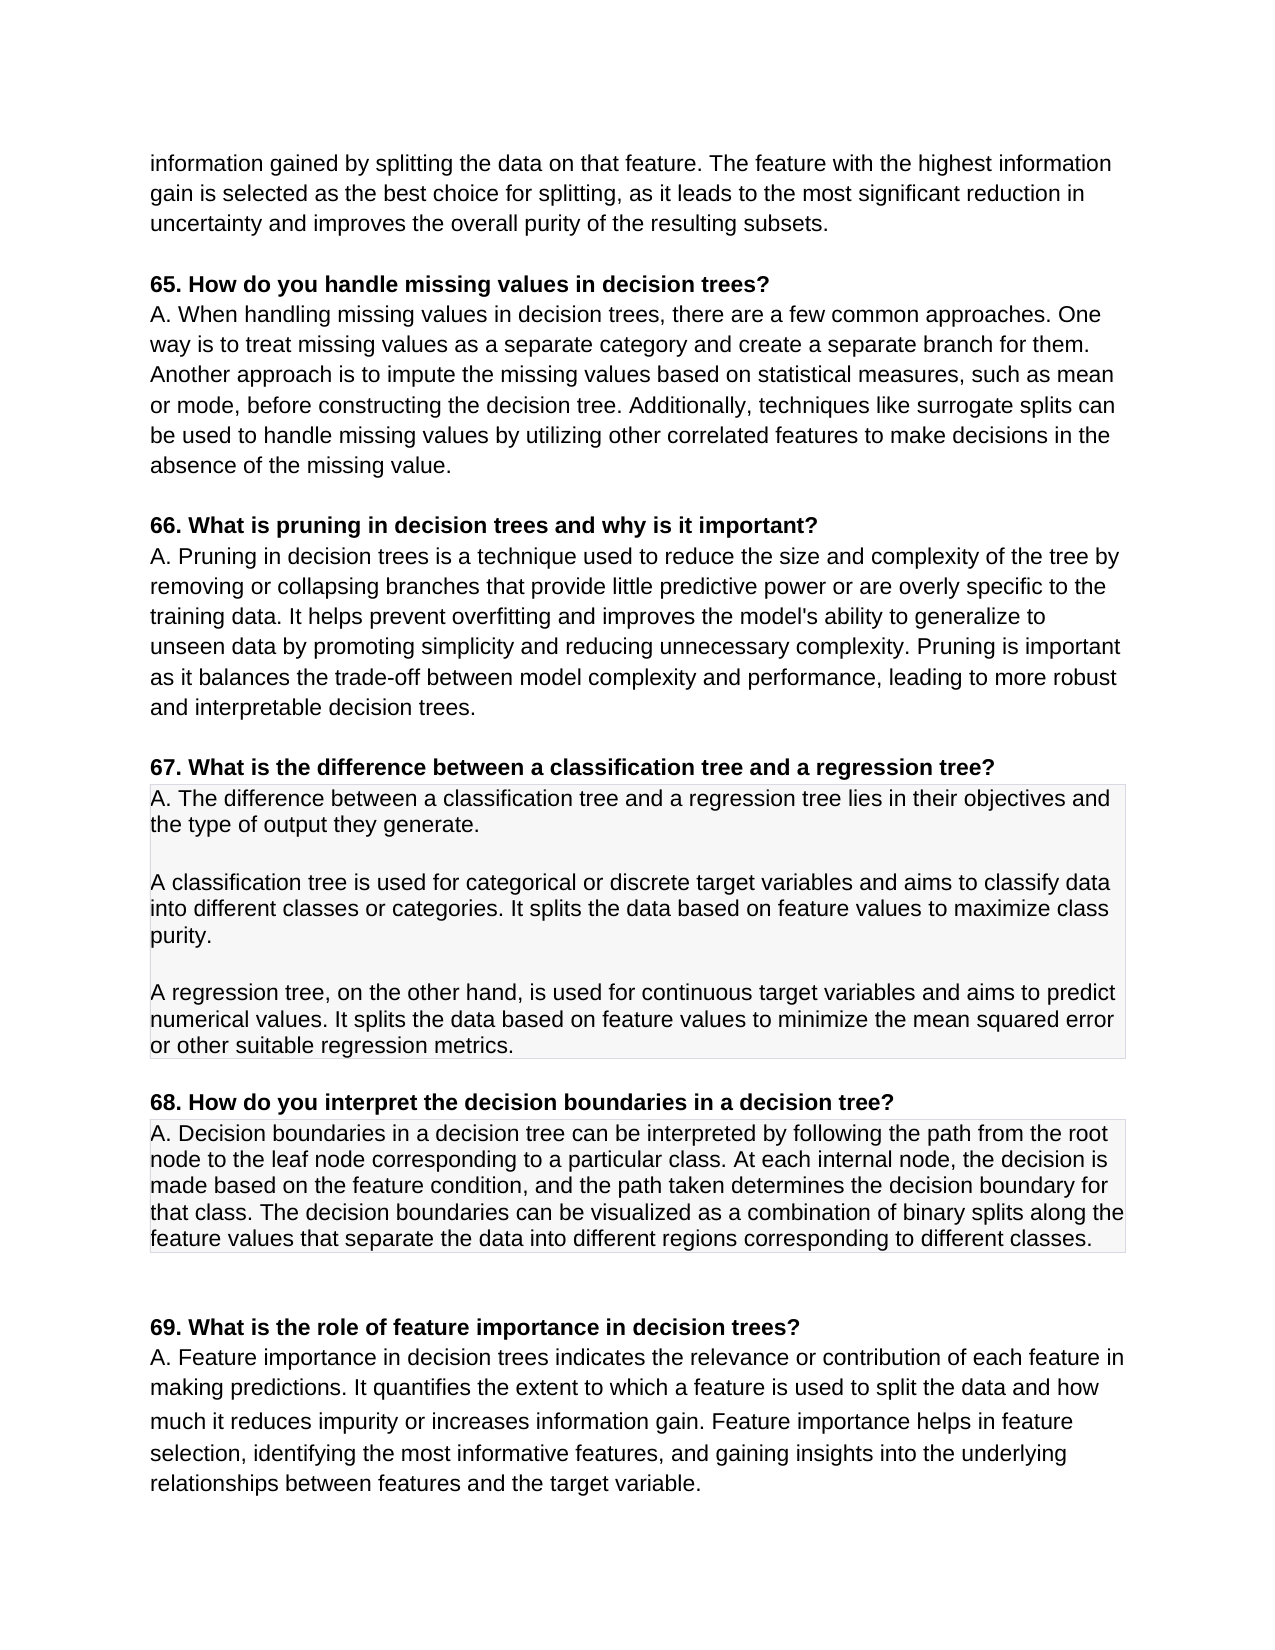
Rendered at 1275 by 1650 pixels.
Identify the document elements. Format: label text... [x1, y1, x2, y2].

text 66. What is pruning in decision trees and why is it important? [150, 512, 1125, 539]
text 68. How do you interpret the decision boundaries in a decision tree? [150, 1089, 1125, 1115]
text A. When handling missing values in decision trees, there are a few common approaches. One way is to treat missing values as a separate category and create a separate branch for them. Another approach is to impute the missing values based on statistical measures, such as mean or mode, before constructing the decision tree. Additionally, techniques like surrogate splits can be used to handle missing values by utilizing other correlated features to make decisions in the absence of the missing value. [150, 301, 1125, 478]
text A. Pruning in decision trees is a technique used to reduce the size and complexity of the tree by removing or collapsing branches that provide little predictive power or are overly specific to the training data. It helps prevent overfitting and improves the model's ability to generalize to unseen data by promoting simplicity and reducing unnecessary complexity. Pruning is important as it balances the trade-off between model complexity and performance, leading to more robust and interpretable decision trees. [150, 543, 1125, 720]
text A. The difference between a classification tree and a regression tree lies in their objectives and the type of output they generate. [151, 785, 1125, 838]
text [150, 150, 1125, 237]
text 65. How do you handle missing values in decision trees? [150, 271, 1125, 297]
text A. Feature importance in decision trees indicates the relevance or contribution of each feature in making predictions. It quantifies the extent to which a feature is used to split the data and how much it reduces impurity or increases information gain. Feature importance helps in feature selection, identifying the most informative features, and gaining insights into the underlying relationships between features and the target variable. [150, 1344, 1125, 1497]
text A regression tree, on the other hand, is used for continuous target variables and aims to predict numerical values. It splits the data based on feature values to minimize the mean squared error or other suitable regression metrics. [151, 979, 1125, 1058]
text A. Decision boundaries in a decision tree can be interpreted by following the path from the root node to the leaf node corresponding to a particular class. At each internal node, the decision is made based on the feature condition, and the path taken determines the decision boundary for that class. The decision boundaries can be visualized as a combination of binary splits along the feature values that separate the data into different regions corresponding to different classes. [151, 1120, 1125, 1252]
text 69. What is the role of feature importance in decision trees? [150, 1313, 1125, 1340]
text 67. What is the difference between a classification tree and a regression tree? [150, 754, 1125, 781]
text A classification tree is used for categorical or discrete target variables and aims to classify data into different classes or categories. It splits the data based on feature values to maximize class purity. [151, 868, 1125, 948]
